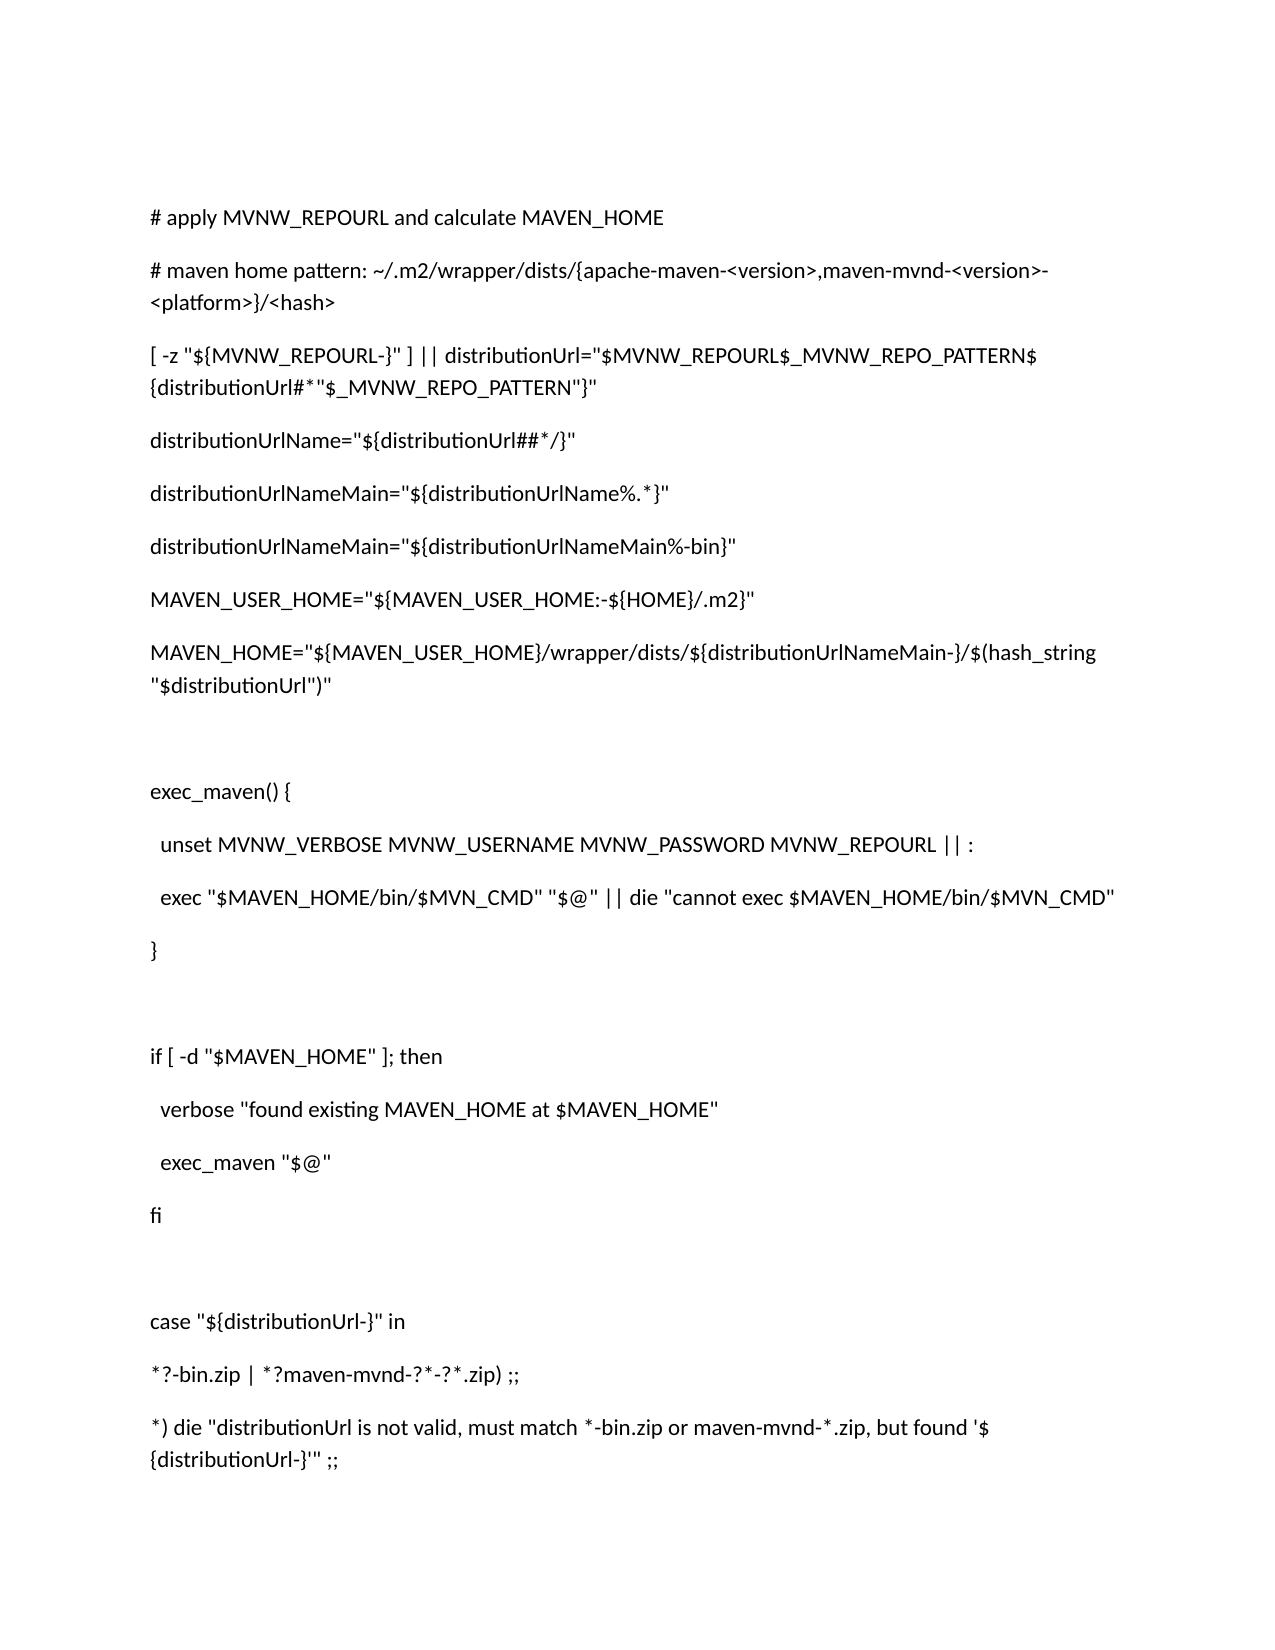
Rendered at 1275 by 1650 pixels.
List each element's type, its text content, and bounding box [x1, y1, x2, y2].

text *) die "distributionUrl is not valid, must match *-bin.zip or maven-mvnd-*.zip, but found '${distributionUrl-}'" ;; [150, 1413, 1125, 1473]
text unset MVNW_VERBOSE MVNW_USERNAME MVNW_PASSWORD MVNW_REPOURL || : [150, 830, 1125, 858]
text if [ -d "$MAVEN_HOME" ]; then [150, 1042, 1125, 1070]
text fi [150, 1201, 1125, 1229]
text MAVEN_HOME="${MAVEN_USER_HOME}/wrapper/dists/${distributionUrlNameMain-}/$(hash_string "$distributionUrl")" [150, 638, 1125, 699]
text verbose "found existing MAVEN_HOME at $MAVEN_HOME" [150, 1095, 1125, 1123]
text distributionUrlName="${distributionUrl##*/}" [150, 426, 1125, 454]
text distributionUrlNameMain="${distributionUrlName%.*}" [150, 479, 1125, 507]
text exec "$MAVEN_HOME/bin/$MVN_CMD" "$@" || die "cannot exec $MAVEN_HOME/bin/$MVN_CMD" [150, 883, 1125, 911]
text distributionUrlNameMain="${distributionUrlNameMain%-bin}" [150, 532, 1125, 561]
text [ -z "${MVNW_REPOURL-}" ] || distributionUrl="$MVNW_REPOURL$_MVNW_REPO_PATTERN${distributionUrl#*"$_MVNW_REPO_PATTERN"}" [150, 341, 1125, 401]
text # maven home pattern: ~/.m2/wrapper/dists/{apache-maven-<version>,maven-mvnd-<version>-<platform>}/<hash> [150, 256, 1125, 316]
text MAVEN_USER_HOME="${MAVEN_USER_HOME:-${HOME}/.m2}" [150, 586, 1125, 613]
text case "${distributionUrl-}" in [150, 1307, 1125, 1335]
text *?-bin.zip | *?maven-mvnd-?*-?*.zip) ;; [150, 1360, 1125, 1388]
text } [150, 936, 1125, 964]
text # apply MVNW_REPOURL and calculate MAVEN_HOME [150, 203, 1125, 231]
text exec_maven() { [150, 777, 1125, 805]
text exec_maven "$@" [150, 1148, 1125, 1176]
